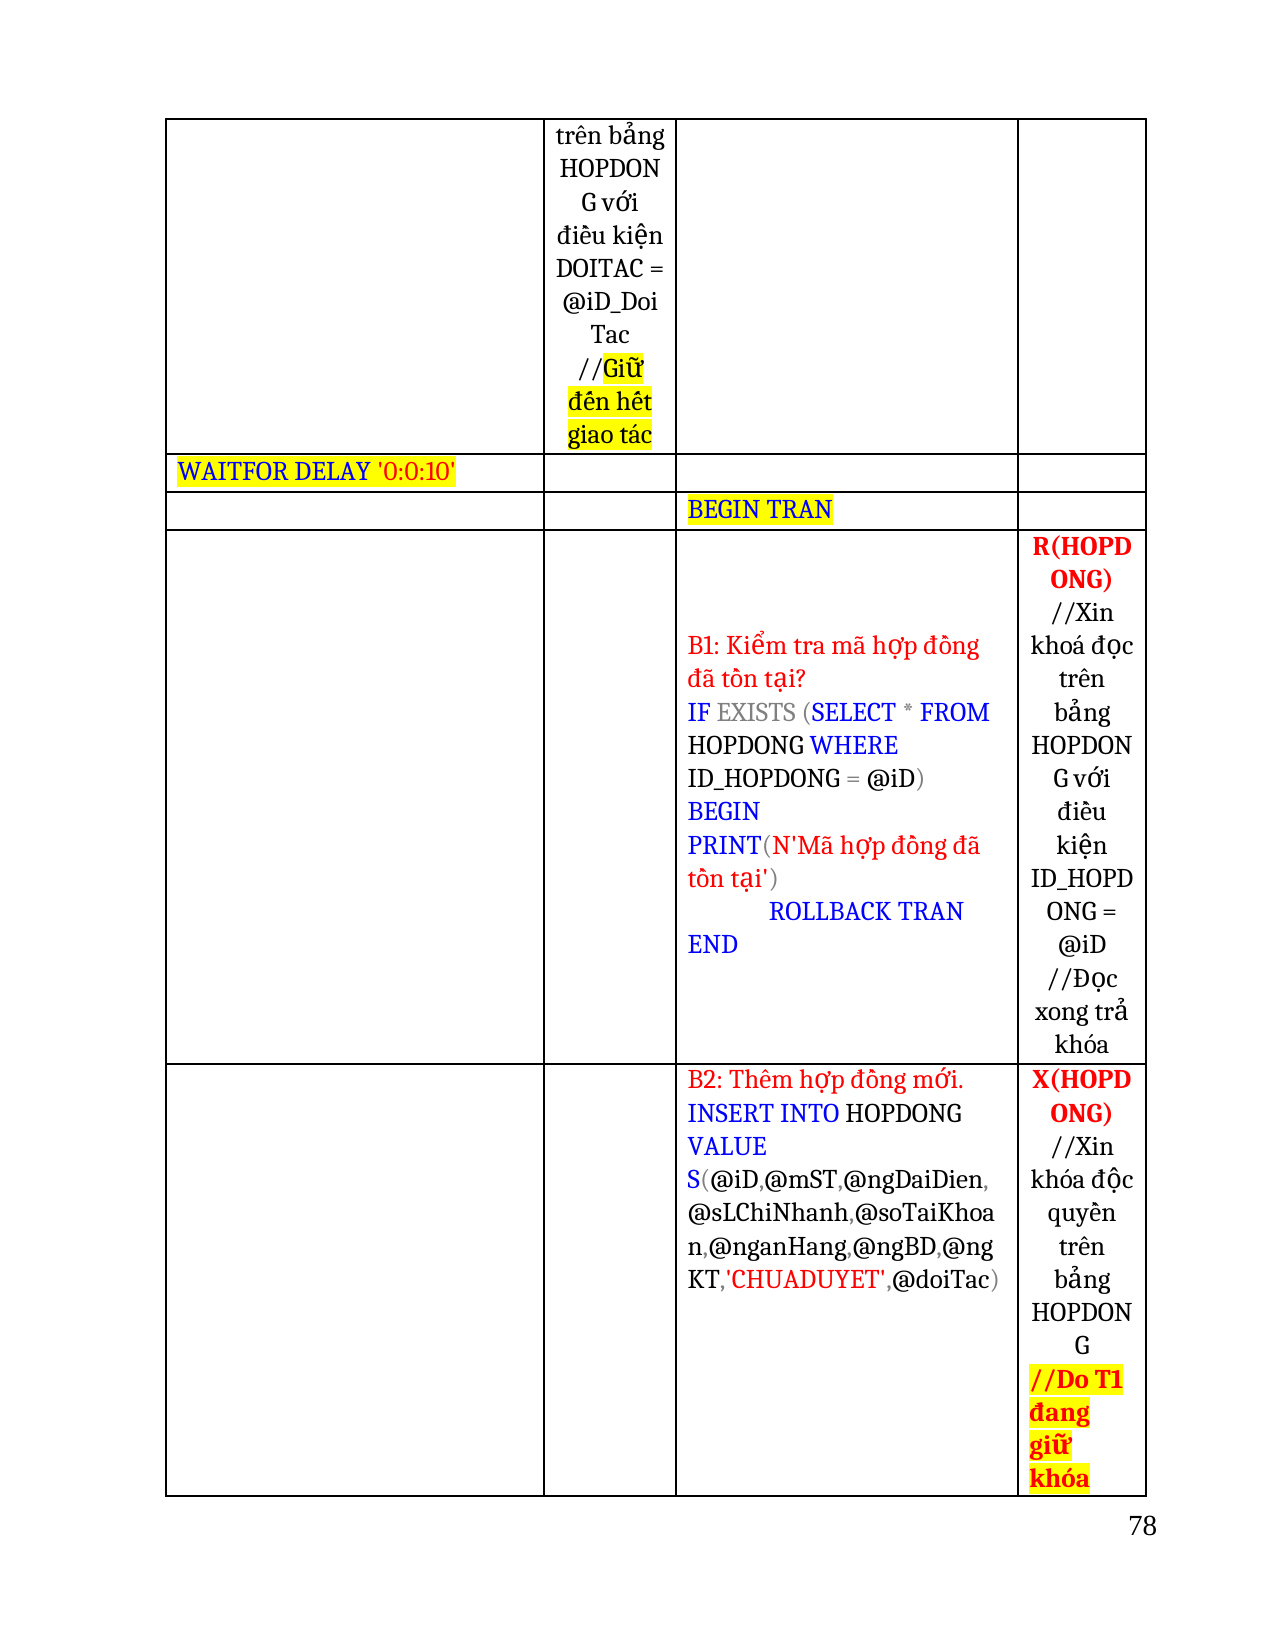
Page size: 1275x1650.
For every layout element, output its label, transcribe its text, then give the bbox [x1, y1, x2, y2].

table_cell [167, 531, 543, 1062]
table_cell [545, 493, 675, 528]
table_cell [1019, 1065, 1145, 1494]
table_cell WAITFOR DELAY '0:0:10' [167, 455, 543, 491]
table_cell BEGIN TRAN [677, 493, 1017, 528]
table_cell [545, 455, 675, 491]
table_cell [167, 493, 543, 528]
table_cell [677, 455, 1017, 491]
table_cell [167, 1065, 543, 1494]
table_cell R(HOPDONG) //Xin khoá đọc trên bảng HOPDONG với điều kiện ID_HOPDONG = @iD //Đọc xong trả khóa [1019, 531, 1145, 1062]
table_cell [1019, 493, 1145, 528]
table_cell [677, 120, 1017, 453]
table_cell B1: Kiểm tra mã hợp đồng đã tồn tại? IF EXISTS (SELECT * FROM HOPDONG WHERE ID_HOPDONG = @iD) BEGIN PRINT(N'Mã hợp đồng đã tồn tại') ROLLBACK TRAN END [677, 531, 1017, 1062]
table_cell [545, 531, 675, 1062]
table_cell [545, 1065, 675, 1494]
table_cell [1019, 120, 1145, 453]
table_cell [1019, 455, 1145, 491]
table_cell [167, 120, 543, 453]
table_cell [545, 120, 675, 453]
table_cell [677, 1065, 1017, 1494]
